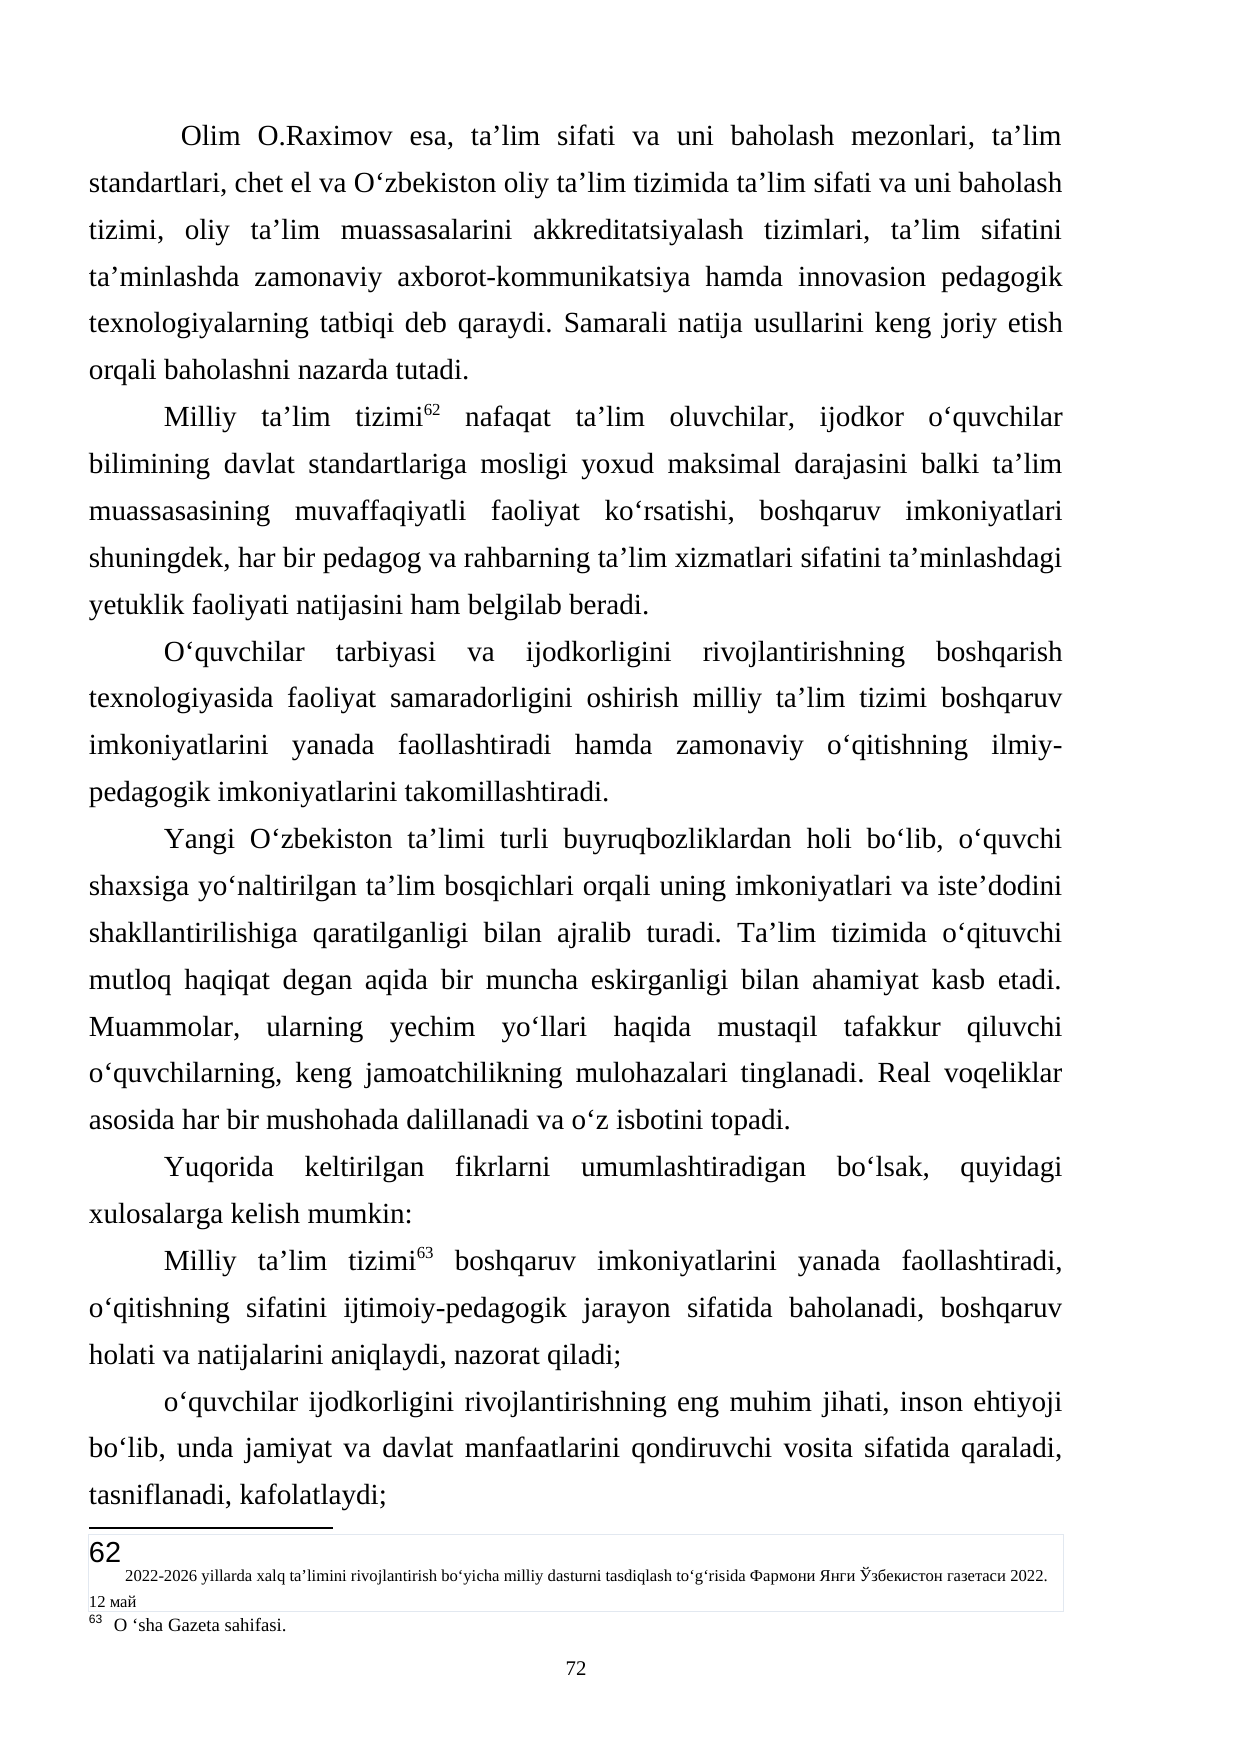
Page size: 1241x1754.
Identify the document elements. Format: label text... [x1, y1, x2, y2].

text O‘quvchilar tarbiyasi va ijodkorligini rivojlantirishning boshqarish texnologiyasida faoliyat samaradorligini oshirish milliy ta’lim tizimi boshqaruv imkoniyatlarini yanada faollashtiradi hamda zamonaviy o‘qitishning ilmiy-pedagogik imkoniyatlarini takomillashtiradi. [89, 634, 1063, 808]
text o‘quvchilar ijodkorligini rivojlantirishning eng muhim jihati, inson ehtiyoji bo‘lib, unda jamiyat va davlat manfaatlarini qondiruvchi vosita sifatida qaraladi, tasniflanadi, kafolatlaydi; [89, 1384, 1063, 1511]
text Yuqorida keltirilgan fikrlarni umumlashtiradigan bo‘lsak, quyidagi xulosalarga kelish mumkin: [89, 1149, 1063, 1230]
text Milliy ta’lim tizimi boshqaruv imkoniyatlarini yanada faollashtiradi, o‘qitishning sifatini ijtimoiy-pedagogik jarayon sifatida baholanadi, boshqaruv holati va natijalarini aniqlaydi, nazorat qiladi; [89, 1243, 1063, 1370]
text Milliy ta’lim tizimi nafaqat ta’lim oluvchilar, ijodkor o‘quvchilar bilimining davlat standartlariga mosligi yoxud maksimal darajasini balki ta’lim muassasasining muvaffaqiyatli faoliyat ko‘rsatishi, boshqaruv imkoniyatlari shuningdek, har bir pedagog va rahbarning ta’lim xizmatlari sifatini ta’minlashdagi yetuklik faoliyati natijasini ham belgilab beradi. [89, 399, 1063, 620]
text Olim O.Raximov esa, ta’lim sifati va uni baholash mezonlari, ta’lim standartlari, chet el va O‘zbekiston oliy ta’lim tizimida ta’lim sifati va uni baholash tizimi, oliy ta’lim muassasalarini akkreditatsiyalash tizimlari, ta’lim sifatini ta’minlashda zamonaviy axborot-kommunikatsiya hamda innovasion pedagogik texnologiyalarning tatbiqi deb qaraydi. Samarali natija usullarini keng joriy etish orqali baholashni nazarda tutadi. [89, 118, 1063, 386]
text Yangi O‘zbekiston ta’limi turli buyruqbozliklardan holi bo‘lib, o‘quvchi shaxsiga yo‘naltirilgan ta’lim bosqichlari orqali uning imkoniyatlari va iste’dodini shakllantirilishiga qaratilganligi bilan ajralib turadi. Ta’lim tizimida o‘qituvchi mutloq haqiqat degan aqida bir muncha eskirganligi bilan ahamiyat kasb etadi. Muammolar, ularning yechim yo‘llari haqida mustaqil tafakkur qiluvchi o‘quvchilarning, keng jamoatchilikning mulohazalari tinglanadi. Real voqeliklar asosida har bir mushohada dalillanadi va o‘z isbotini topadi. [89, 821, 1063, 1136]
